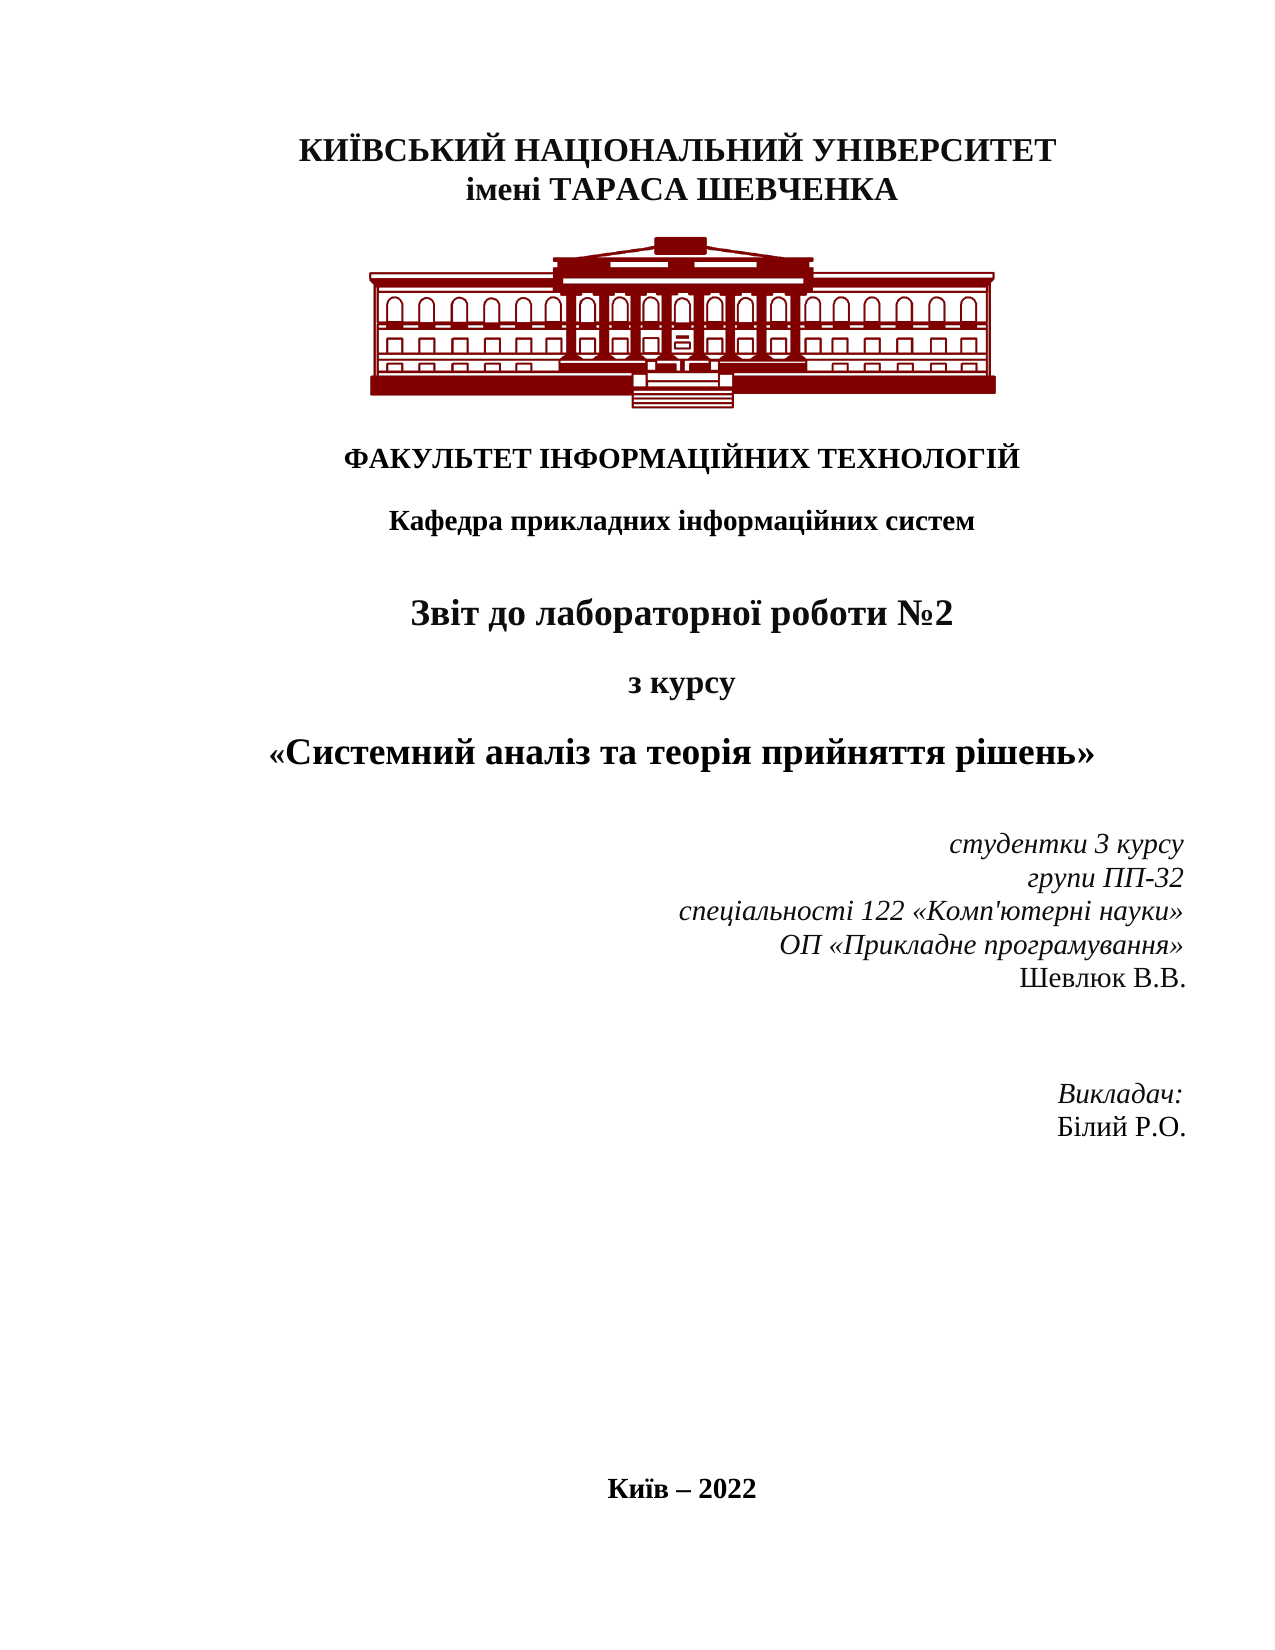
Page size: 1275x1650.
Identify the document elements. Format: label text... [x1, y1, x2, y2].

text спеціальності 122 «Комп'ютерні науки» [177, 893, 1186, 927]
text ФАКУЛЬТЕТ ІНФОРМАЦІЙНИХ ТЕХНОЛОГІЙ [177, 441, 1186, 474]
picture [365, 236, 999, 413]
text Кафедра прикладних інформаційних систем [177, 503, 1186, 537]
text КИЇВСЬКИЙ НАЦІОНАЛЬНИЙ УНІВЕРСИТЕТ [177, 131, 1186, 169]
text «Системний аналіз та теорія прийняття рішень» [177, 729, 1186, 773]
text студентки 3 курсу [177, 826, 1186, 860]
text Шевлюк В.В. [177, 961, 1186, 994]
text Викладач: [177, 1076, 1186, 1109]
text Звіт до лабораторної роботи №2 [177, 591, 1186, 634]
text імені ТАРАСА ШЕВЧЕНКА [177, 169, 1186, 207]
text групи ПП-32 [177, 860, 1186, 893]
text ОП «Прикладне програмування» [177, 927, 1186, 961]
text Київ – 2022 [177, 1471, 1186, 1505]
text з курсу [177, 662, 1186, 701]
text Білий Р.О. [177, 1109, 1186, 1143]
